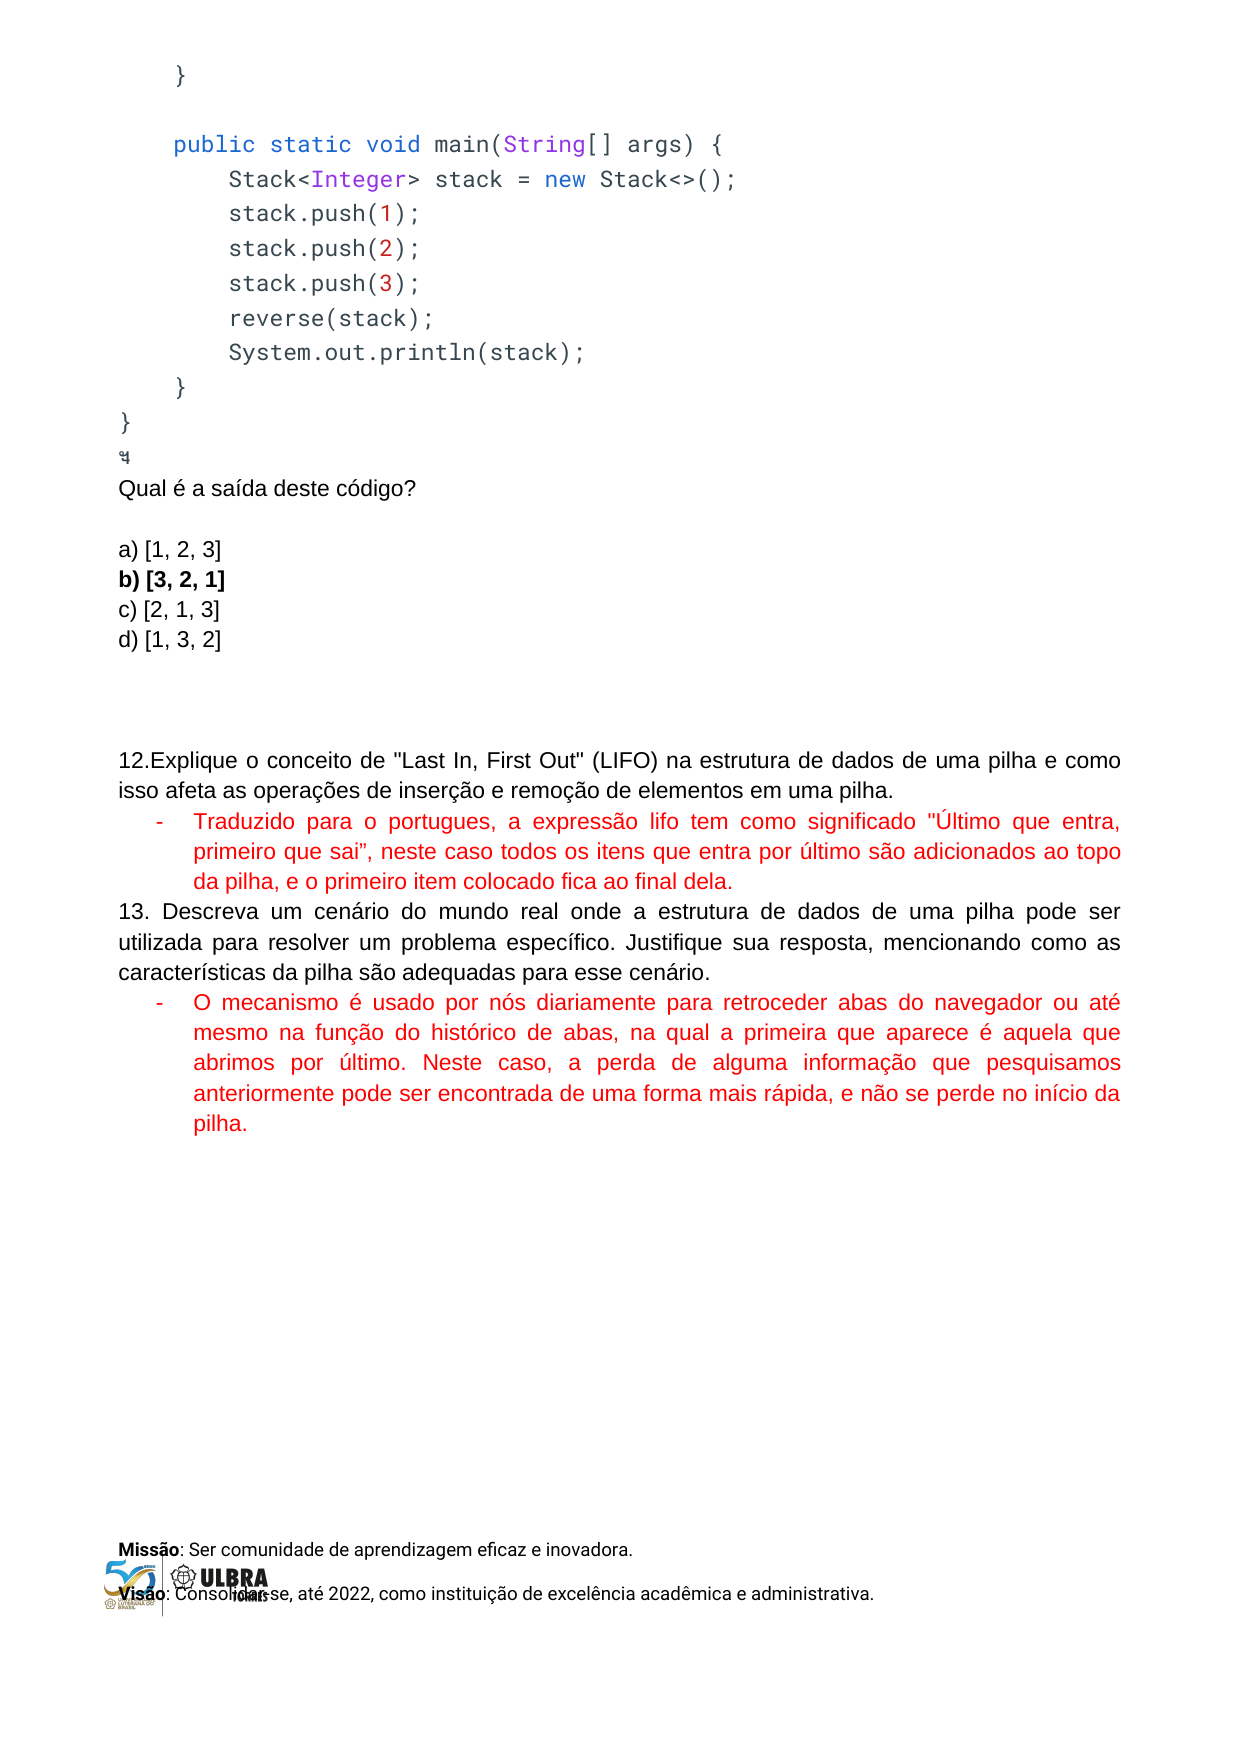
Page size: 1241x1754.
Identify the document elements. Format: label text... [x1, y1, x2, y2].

text reverse(stack); [118, 302, 1122, 332]
text b) [3, 2, 1] [118, 566, 1122, 592]
text } [118, 59, 1122, 89]
text } [118, 371, 1122, 401]
text Stack<Integer> stack = new Stack<>(); [118, 163, 1122, 193]
text System.out.println(stack); [118, 337, 1122, 367]
text stack.push(1); [118, 198, 1122, 228]
text stack.push(2); [118, 232, 1122, 263]
text  [118, 441, 1122, 471]
list O mecanismo é usado por nós diariamente para retroceder abas do navegador ou até mesmo na função do histórico de abas, na qual a primeira que aparece é aquela que abrimos por último. Neste caso, a perda de alguma informação que pesquisamos anteriormente pode ser encontrada de uma forma mais rápida, e não se perde no início da pilha. [156, 989, 1122, 1136]
list Traduzido para o portugues, a expressão lifo tem como significado "Último que entra, primeiro que sai”, neste caso todos os itens que entra por último são adicionados ao topo da pilha, e o primeiro item colocado fica ao final dela. [156, 808, 1122, 894]
text Qual é a saída deste código? [118, 475, 1122, 502]
text c) [2, 1, 3] [118, 596, 1122, 622]
text 13. Descreva um cenário do mundo real onde a estrutura de dados de uma pilha pode ser utilizada para resolver um problema específico. Justifique sua resposta, mencionando como as características da pilha são adequadas para esse cenário. [118, 898, 1122, 985]
picture [96, 1520, 276, 1648]
text a) [1, 2, 3] [118, 536, 1122, 562]
text 12.Explique o conceito de "Last In, First Out" (LIFO) na estrutura de dados de uma pilha e como isso afeta as operações de inserção e remoção de elementos em uma pilha. [118, 747, 1122, 804]
text public static void main(String[] args) { [118, 128, 1122, 159]
text d) [1, 3, 2] [118, 626, 1122, 653]
text stack.push(3); [118, 267, 1122, 297]
text } [118, 406, 1122, 436]
